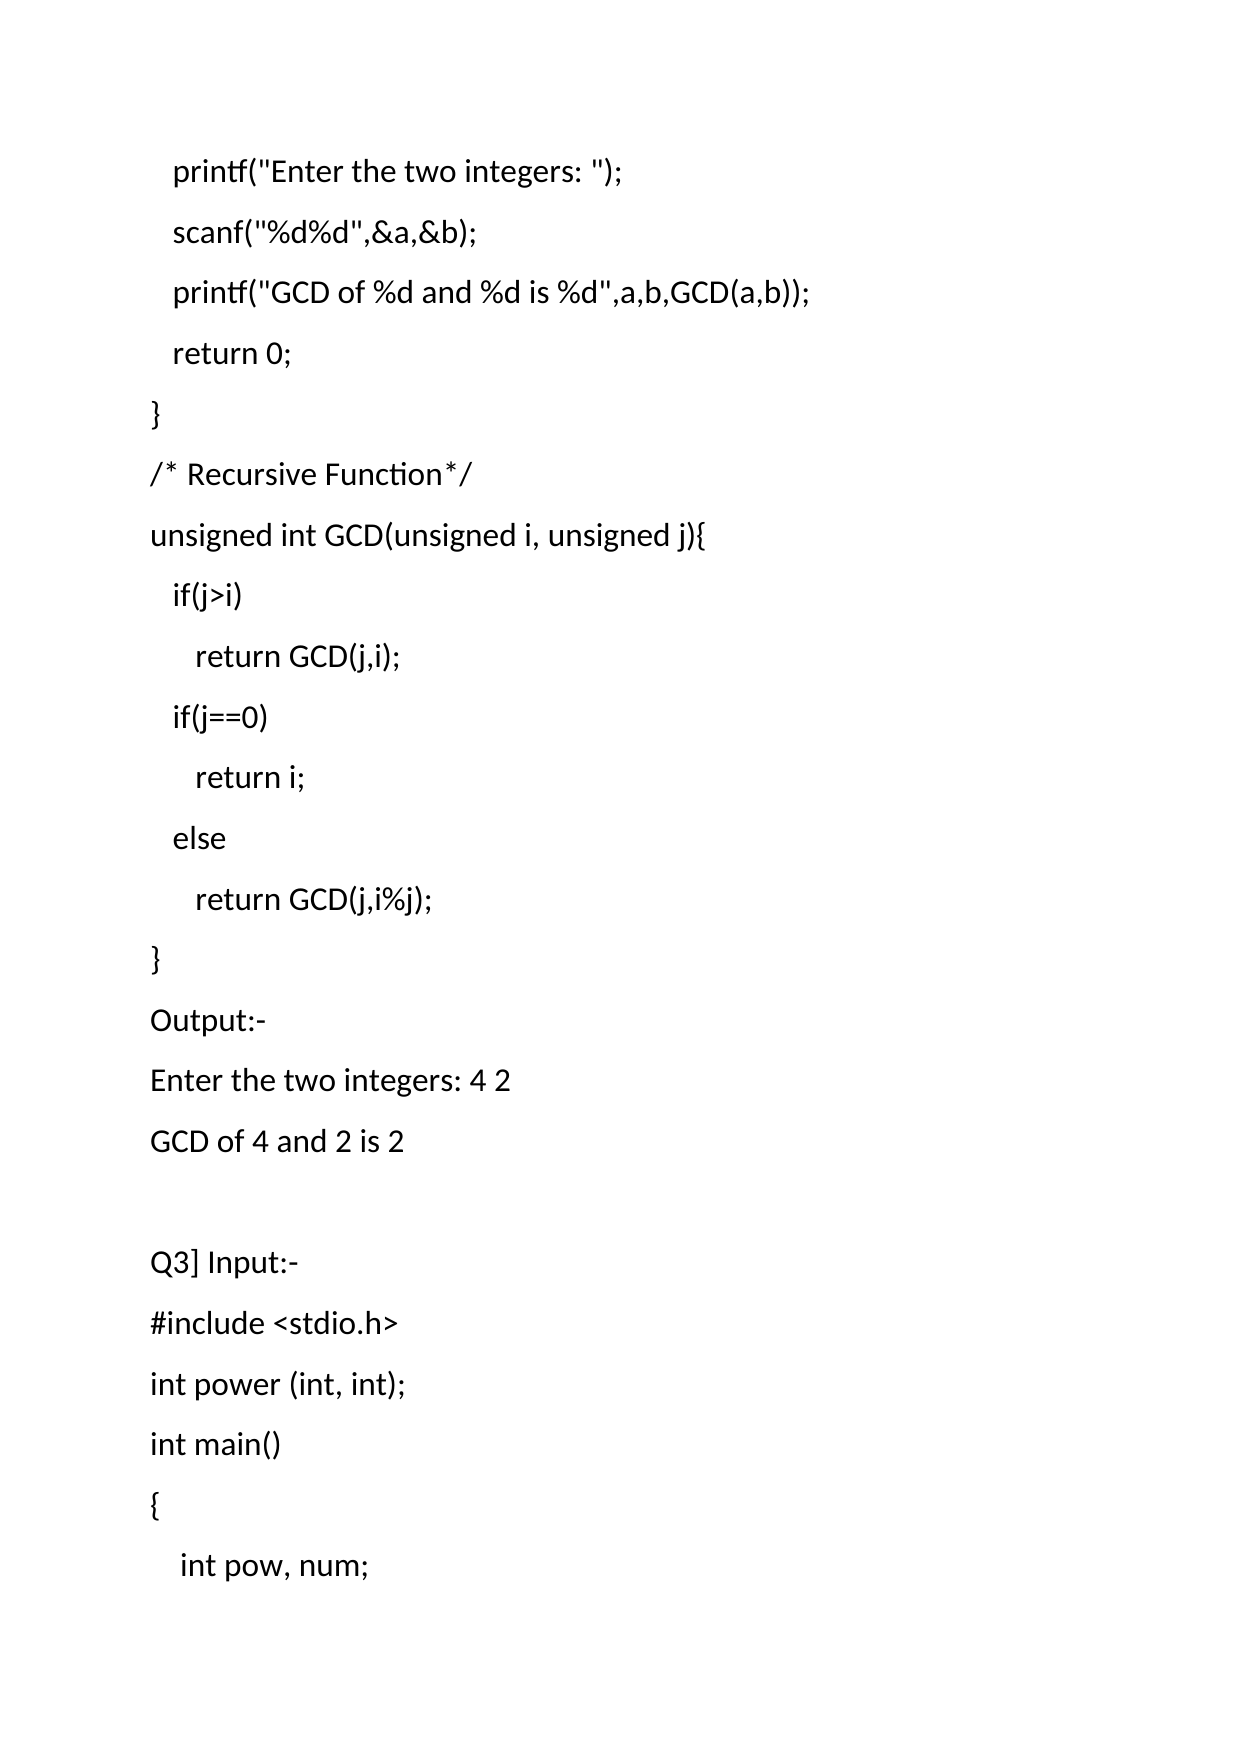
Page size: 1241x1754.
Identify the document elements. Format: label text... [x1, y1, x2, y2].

text scanf("%d%d",&a,&b); [150, 211, 1090, 251]
text else [150, 817, 1090, 858]
text #include <stdio.h> [150, 1302, 1090, 1343]
text return 0; [150, 332, 1090, 373]
text int main() [150, 1423, 1090, 1464]
text Output:- [150, 999, 1090, 1039]
text } [150, 938, 1090, 979]
text printf("GCD of %d and %d is %d",a,b,GCD(a,b)); [150, 271, 1090, 312]
text return GCD(j,i%j); [150, 877, 1090, 918]
text if(j==0) [150, 696, 1090, 736]
text GCD of 4 and 2 is 2 [150, 1120, 1090, 1161]
text return GCD(j,i); [150, 635, 1090, 676]
text return i; [150, 756, 1090, 797]
text int pow, num; [150, 1544, 1090, 1585]
text } [150, 392, 1090, 433]
text /* Recursive Function*/ [150, 453, 1090, 494]
text Enter the two integers: 4 2 [150, 1059, 1090, 1100]
text if(j>i) [150, 574, 1090, 615]
text Q3] Input:- [150, 1241, 1090, 1282]
text { [150, 1484, 1090, 1524]
text printf("Enter the two integers: "); [150, 150, 1090, 191]
text unsigned int GCD(unsigned i, unsigned j){ [150, 514, 1090, 554]
text int power (int, int); [150, 1362, 1090, 1403]
